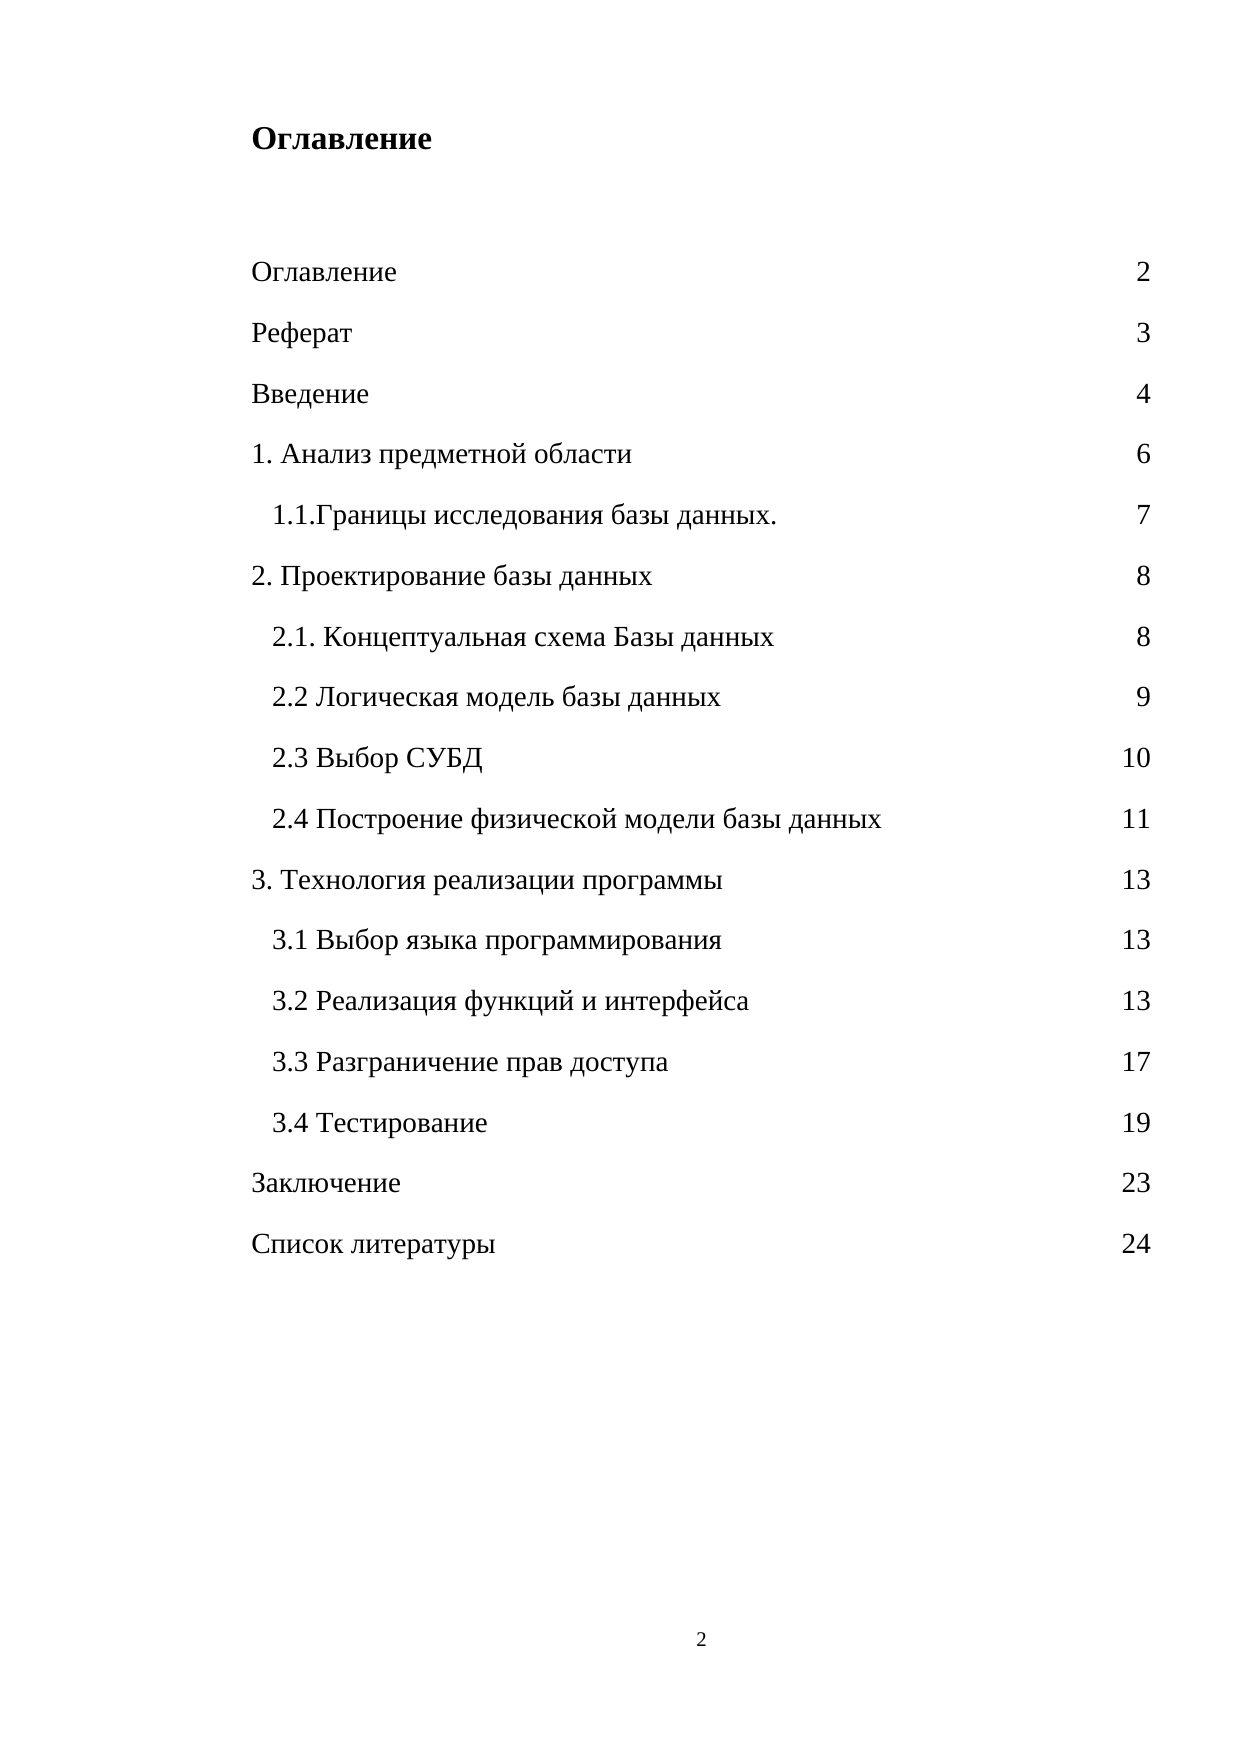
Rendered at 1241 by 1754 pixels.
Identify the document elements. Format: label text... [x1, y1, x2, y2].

subtitle Оглавление [177, 118, 1152, 156]
